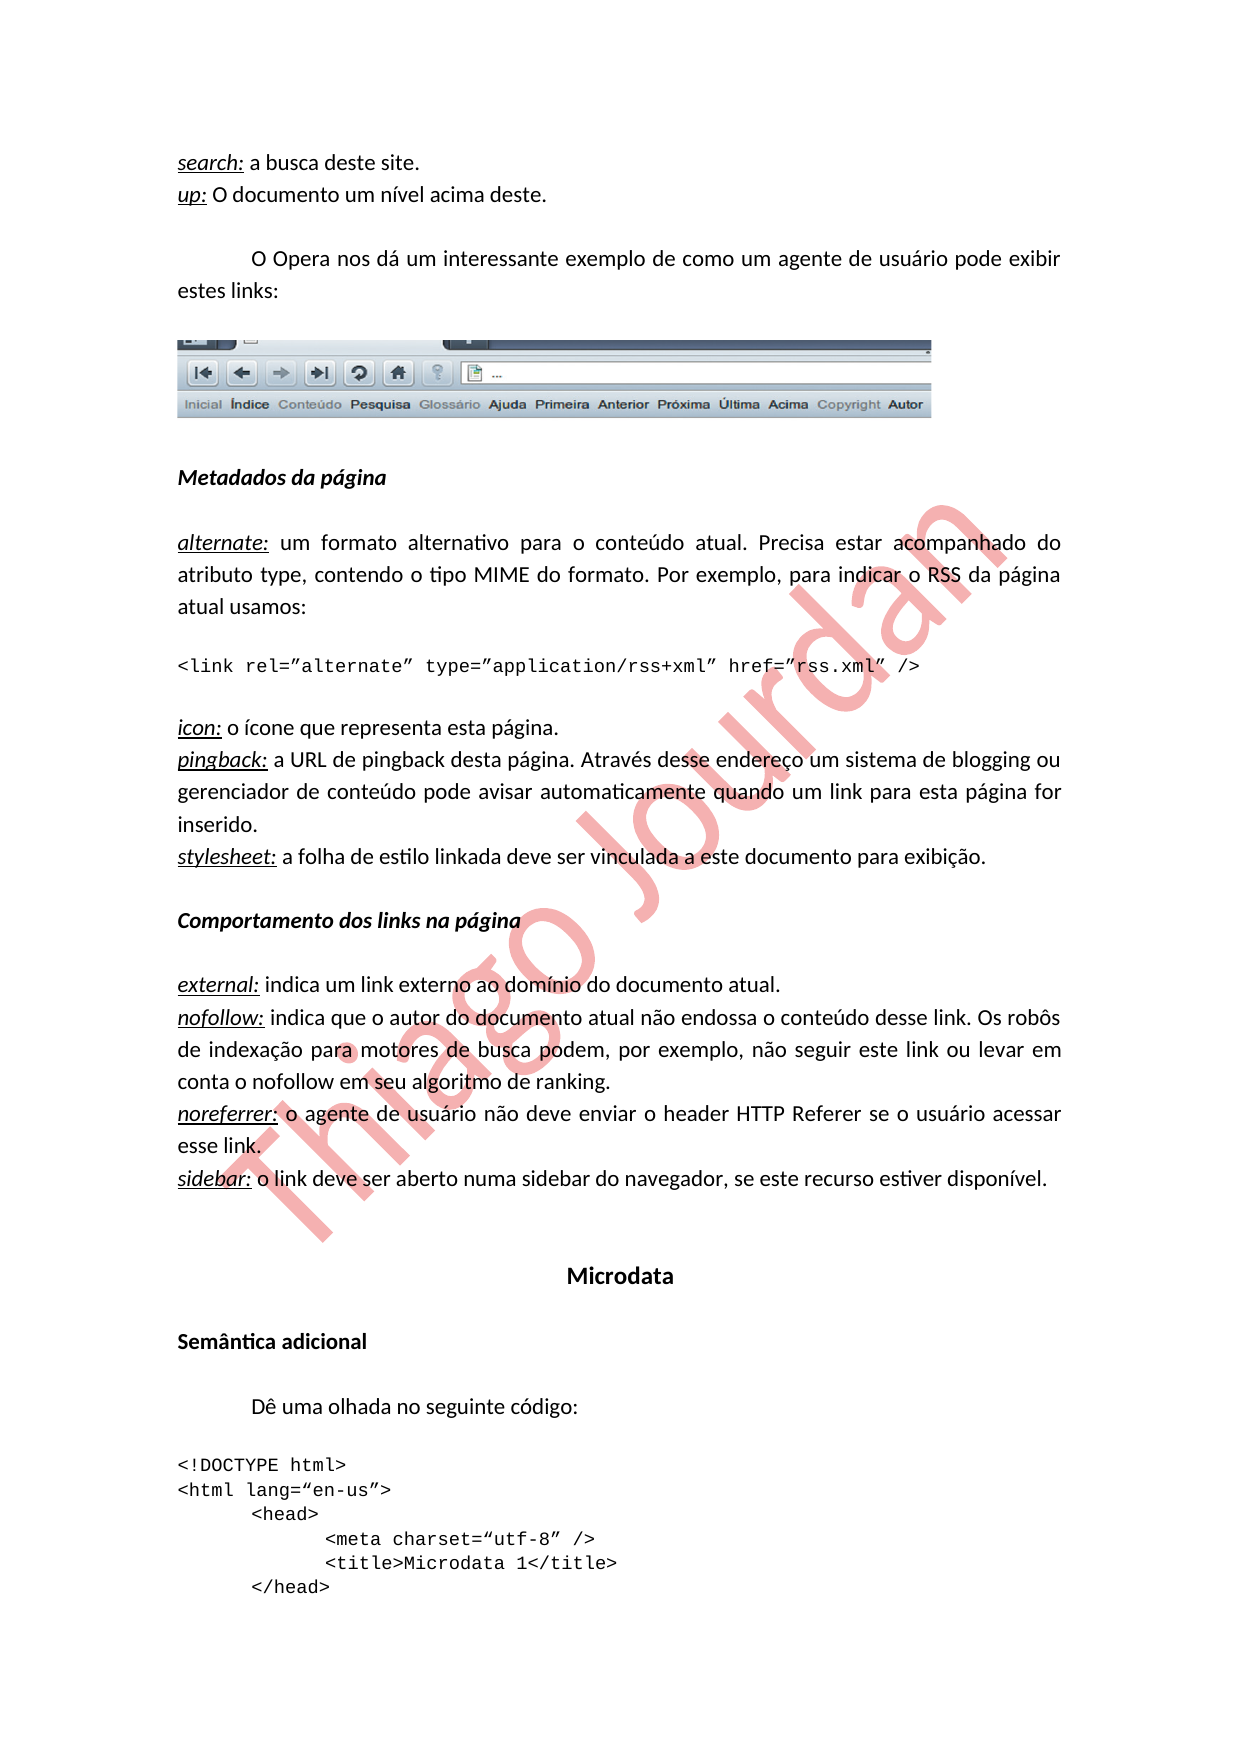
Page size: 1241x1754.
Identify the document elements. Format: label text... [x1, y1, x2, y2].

text <meta charset=“utf-8” /> [325, 1529, 1063, 1551]
text <link rel=”alternate” type=”application/rss+xml” href=”rss.xml” /> [177, 657, 1063, 678]
text <title>Microdata 1</title> [325, 1554, 1063, 1575]
text O Opera nos dá um interessante exemplo de como um agente de usuário pode exibir estes links: [177, 244, 1063, 304]
text <html lang=“en-us”> [177, 1481, 1063, 1502]
text Comportamento dos links na página [177, 906, 1063, 934]
text Dê uma olhada no seguinte código: [177, 1392, 1063, 1420]
text up: O documento um nível acima deste. [177, 180, 1063, 208]
text icon: o ícone que representa esta página. [177, 713, 1063, 741]
text <head> [251, 1505, 1063, 1526]
text search: a busca deste site. [177, 148, 1063, 176]
text sidebar: o link deve ser aberto numa sidebar do navegador, se este recurso estiver disponível. [177, 1164, 1063, 1192]
text stylesheet: a folha de estilo linkada deve ser vinculada a este documento para exibição. [177, 842, 1063, 870]
text Semântica adicional [177, 1327, 1063, 1356]
text external: indica um link externo ao domínio do documento atual. [177, 971, 1063, 999]
text Microdata [177, 1260, 1063, 1291]
text </head> [251, 1578, 1063, 1599]
text Metadados da página [177, 463, 1063, 491]
text noreferrer: o agente de usuário não deve enviar o header HTTP Referer se o usuário acessar esse link. [177, 1099, 1063, 1159]
text pingback: a URL de pingback desta página. Através desse endereço um sistema de blogging ou gerenciador de conteúdo pode avisar automaticamente quando um link para esta página for inserido. [177, 745, 1063, 838]
text <!DOCTYPE html> [177, 1456, 1063, 1477]
text alternate: um formato alternativo para o conteúdo atual. Precisa estar acompanhado do atributo type, contendo o tipo MIME do formato. Por exemplo, para indicar o RSS da página atual usamos: [177, 528, 1063, 620]
text nofollow: indica que o autor do documento atual não endossa o conteúdo desse link. Os robôs de indexação para motores de busca podem, por exemplo, não seguir este link ou levar em conta o nofollow em seu algoritmo de ranking. [177, 1003, 1063, 1095]
